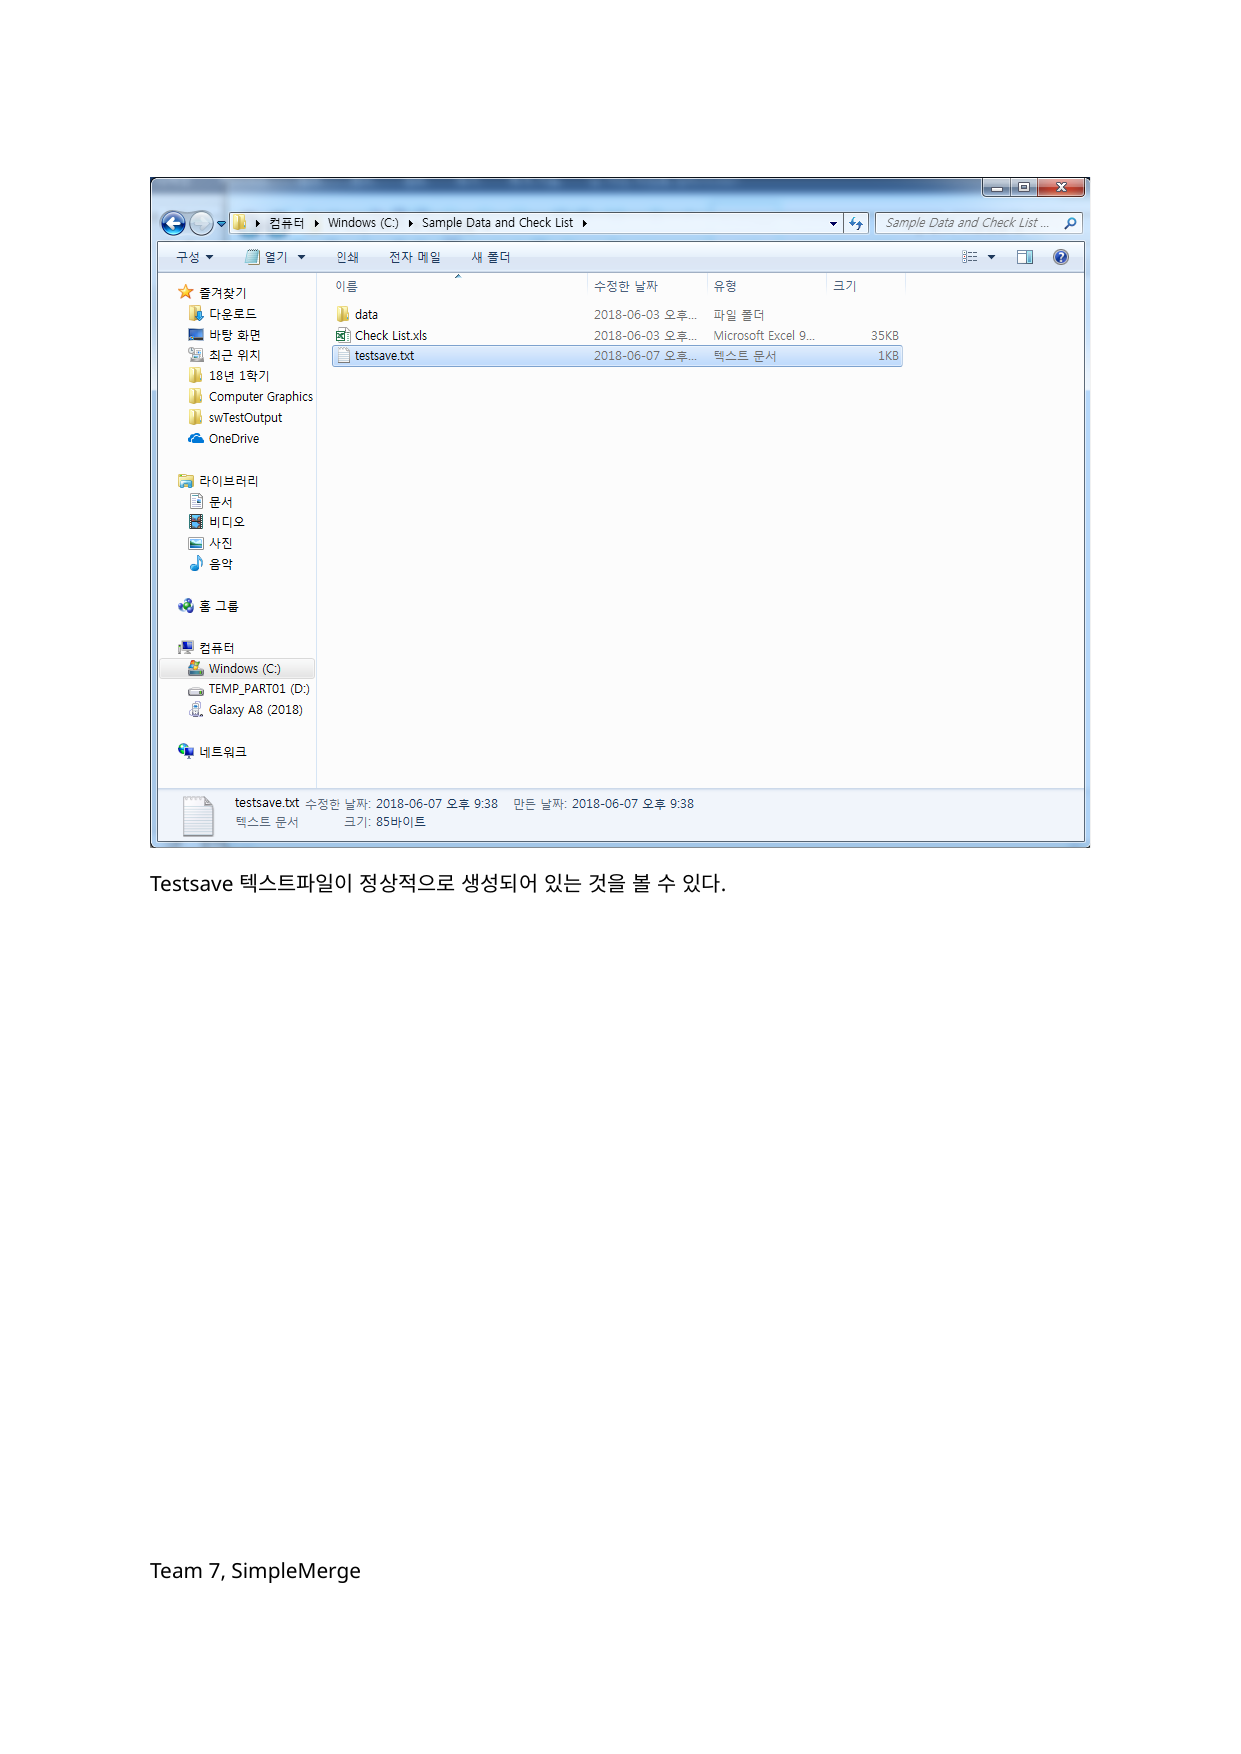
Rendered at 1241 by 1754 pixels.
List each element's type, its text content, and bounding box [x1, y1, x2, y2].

text Testsave 텍스트파일이 정상적으로 생성되어 있는 것을 볼 수 있다. [150, 867, 1090, 897]
picture [150, 177, 1091, 848]
